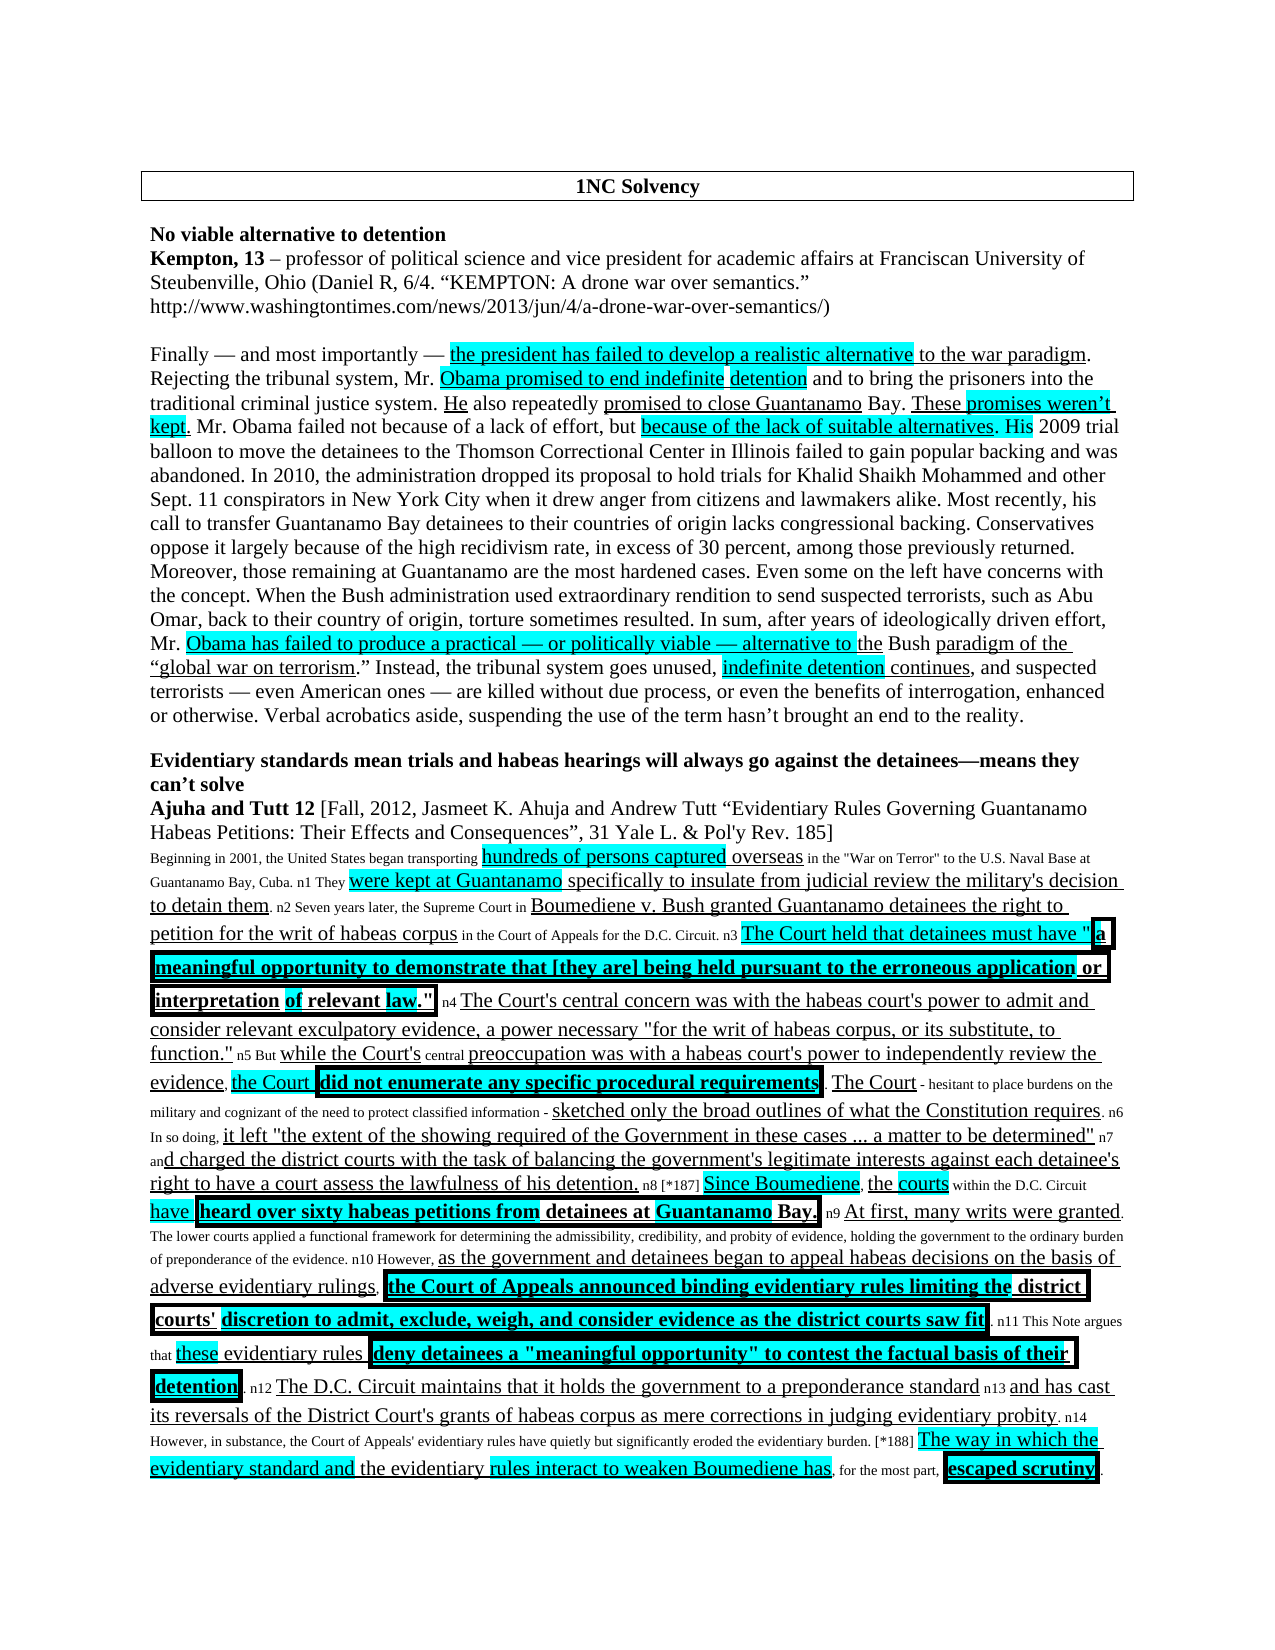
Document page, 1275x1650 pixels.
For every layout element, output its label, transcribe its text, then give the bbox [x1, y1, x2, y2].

text Kempton, 13 – professor of political science and vice president for academic affairs at Franciscan University of Steubenville, Ohio (Daniel R, 6/4. “KEMPTON: A drone war over semantics.” http://www.washingtontimes.com/news/2013/jun/4/a-drone-war-over-semantics/) [150, 246, 1125, 318]
text Ajuha and Tutt 12 [Fall, 2012, Jasmeet K. Ahuja and Andrew Tutt “Evidentiary Rules Governing Guantanamo Habeas Petitions: Their Effects and Consequences”, 31 Yale L. & Pol'y Rev. 185] [150, 796, 1125, 844]
subtitle Evidentiary standards mean trials and habeas hearings will always go against the detainees—means they can’t solve [150, 748, 1125, 796]
subtitle No viable alternative to detention [150, 222, 1125, 246]
subtitle 1NC Solvency [142, 172, 1133, 200]
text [150, 844, 1125, 1484]
text Finally — and most importantly — the president has failed to develop a realistic alternative to the war paradigm. Rejecting the tribunal system, Mr. Obama promised to end indefinite detention and to bring the prisoners into the traditional criminal justice system. He also repeatedly promised to close Guantanamo Bay. These promises weren’t kept. Mr. Obama failed not because of a lack of effort, but because of the lack of suitable alternatives. His 2009 trial balloon to move the detainees to the Thomson Correctional Center in Illinois failed to gain popular backing and was abandoned. In 2010, the administration dropped its proposal to hold trials for Khalid Shaikh Mohammed and other Sept. 11 conspirators in New York City when it drew anger from citizens and lawmakers alike. Most recently, his call to transfer Guantanamo Bay detainees to their countries of origin lacks congressional backing. Conservatives oppose it largely because of the high recidivism rate, in excess of 30 percent, among those previously returned. Moreover, those remaining at Guantanamo are the most hardened cases. Even some on the left have concerns with the concept. When the Bush administration used extraordinary rendition to send suspected terrorists, such as Abu Omar, back to their country of origin, torture sometimes resulted. In sum, after years of ideologically driven effort, Mr. Obama has failed to produce a practical — or politically viable — alternative to the Bush paradigm of the “global war on terrorism.” Instead, the tribunal system goes unused, indefinite detention continues, and suspected terrorists — even American ones — are killed without due process, or even the benefits of interrogation, enhanced or otherwise. Verbal acrobatics aside, suspending the use of the term hasn’t brought an end to the reality. [150, 342, 1125, 727]
